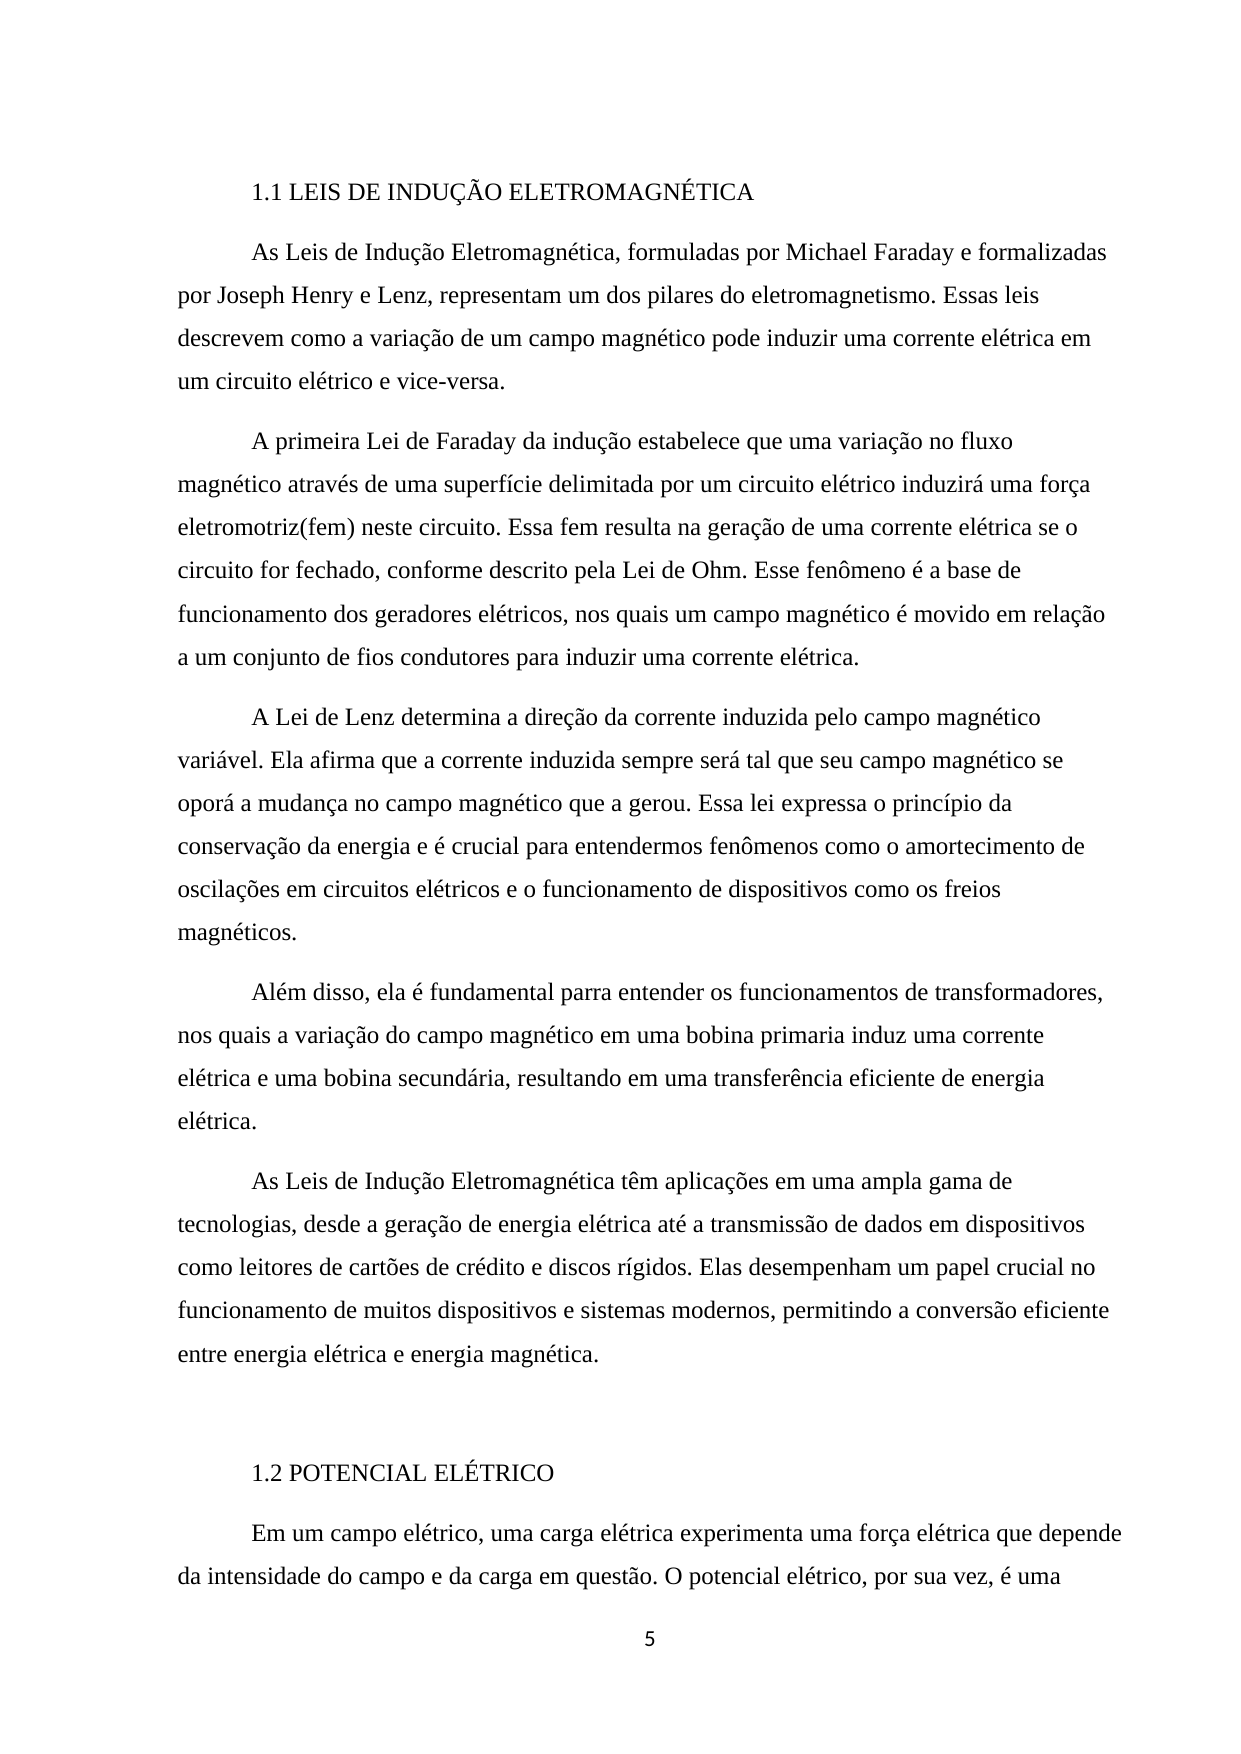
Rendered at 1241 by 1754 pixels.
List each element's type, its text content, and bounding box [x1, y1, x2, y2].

text As Leis de Indução Eletromagnética têm aplicações em uma ampla gama de tecnologias, desde a geração de energia elétrica até a transmissão de dados em dispositivos como leitores de cartões de crédito e discos rígidos. Elas desempenham um papel crucial no funcionamento de muitos dispositivos e sistemas modernos, permitindo a conversão eficiente entre energia elétrica e energia magnética. [177, 1166, 1122, 1367]
text A Lei de Lenz determina a direção da corrente induzida pelo campo magnético variável. Ela afirma que a corrente induzida sempre será tal que seu campo magnético se oporá a mudança no campo magnético que a gerou. Essa lei expressa o princípio da conservação da energia e é crucial para entendermos fenômenos como o amortecimento de oscilações em circuitos elétricos e o funcionamento de dispositivos como os freios magnéticos. [177, 702, 1122, 946]
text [177, 1518, 1122, 1590]
text A primeira Lei de Faraday da indução estabelece que uma variação no fluxo magnético através de uma superfície delimitada por um circuito elétrico induzirá uma força eletromotriz(fem) neste circuito. Essa fem resulta na geração de uma corrente elétrica se o circuito for fechado, conforme descrito pela Lei de Ohm. Esse fenômeno é a base de funcionamento dos geradores elétricos, nos quais um campo magnético é movido em relação a um conjunto de fios condutores para induzir uma corrente elétrica. [177, 426, 1122, 671]
text 1.1 LEIS DE INDUÇÃO ELETROMAGNÉTICA [177, 177, 1122, 206]
text Além disso, ela é fundamental parra entender os funcionamentos de transformadores, nos quais a variação do campo magnético em uma bobina primaria induz uma corrente elétrica e uma bobina secundária, resultando em uma transferência eficiente de energia elétrica. [177, 977, 1122, 1135]
text 1.2 POTENCIAL ELÉTRICO [177, 1458, 1122, 1487]
text As Leis de Indução Eletromagnética, formuladas por Michael Faraday e formalizadas por Joseph Henry e Lenz, representam um dos pilares do eletromagnetismo. Essas leis descrevem como a variação de um campo magnético pode induzir uma corrente elétrica em um circuito elétrico e vice-versa. [177, 237, 1122, 395]
